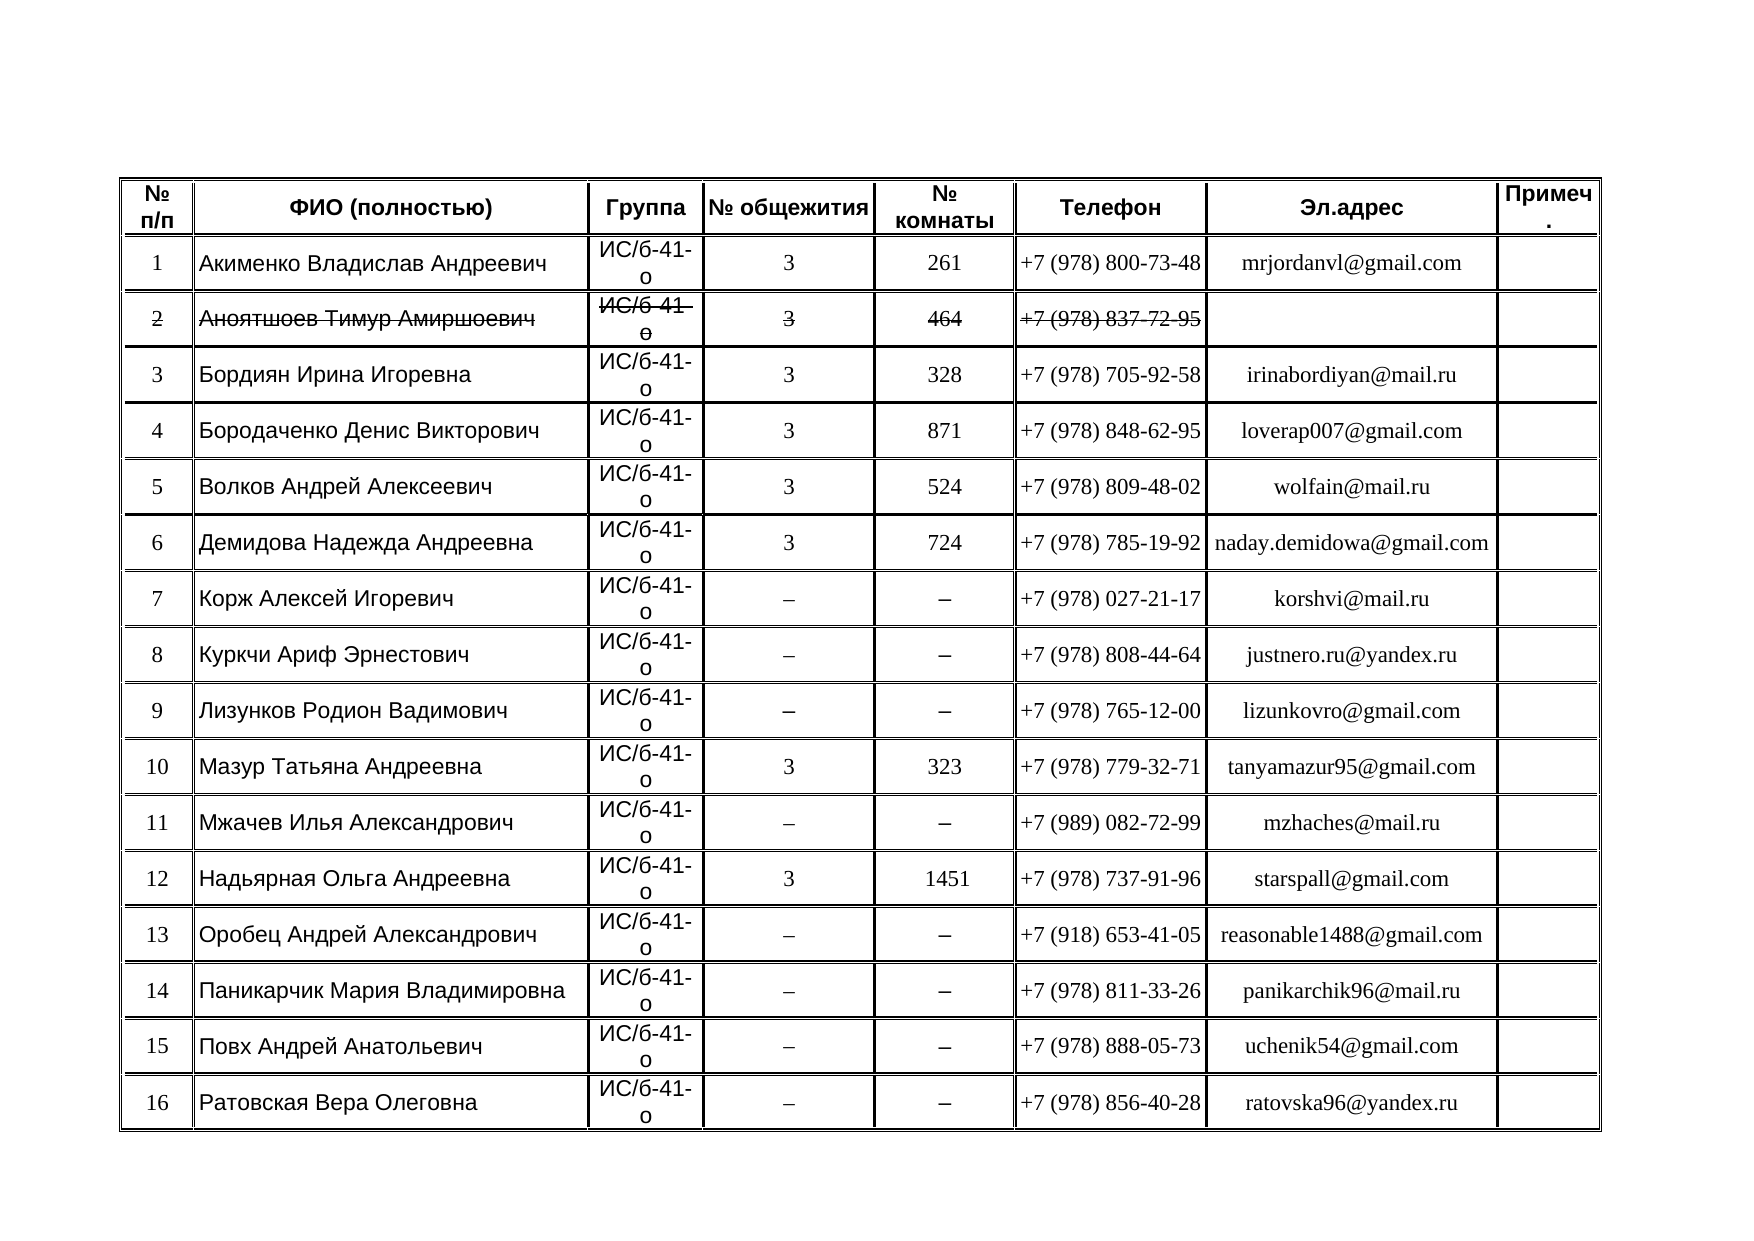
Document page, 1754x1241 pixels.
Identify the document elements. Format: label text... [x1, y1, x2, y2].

table_cell [1499, 233, 1599, 289]
table_cell 524 [876, 460, 1013, 513]
table_cell 3 [705, 852, 873, 904]
table_cell Оробец Андрей Александрович [195, 908, 587, 960]
table_cell – [703, 1076, 874, 1128]
table_cell 724 [876, 516, 1013, 569]
table_header № общежития [703, 181, 874, 233]
table_cell – [876, 684, 1013, 737]
table_cell ИС/б-41-о [590, 348, 702, 401]
table_cell reasonable1488@gmail.com [1208, 908, 1496, 960]
table_cell Ратовская Вера Олеговна [194, 1076, 588, 1128]
table_header ФИО (полностью) [194, 179, 588, 233]
table_cell Повх Андрей Анатольевич [195, 1020, 587, 1072]
table_cell 328 [876, 348, 1013, 401]
table_cell ИС/б-41-о [590, 740, 702, 792]
table_cell uchenik54@gmail.com [1208, 1020, 1496, 1072]
table_cell 3 [122, 345, 192, 401]
table_cell +7 (978) 888-05-73 [1017, 1020, 1205, 1072]
table_cell 3 [705, 293, 873, 345]
table_cell – [876, 908, 1013, 960]
table_cell Бородаченко Денис Викторович [195, 404, 587, 457]
table_cell korshvi@mail.ru [1208, 572, 1496, 625]
table_cell ИС/б-41-о [590, 404, 702, 457]
table_cell – [876, 796, 1013, 848]
table_cell – [705, 964, 873, 1016]
table_cell [1497, 625, 1600, 681]
table_cell justnero.ru@yandex.ru [1208, 628, 1496, 681]
table_cell 12 [122, 849, 192, 904]
table_cell starspall@gmail.com [1208, 852, 1496, 904]
table_cell ИС/б-41-о [590, 572, 702, 625]
table_cell 13 [122, 904, 192, 960]
table_header Телефон [1015, 181, 1206, 233]
table_header Примеч. [1497, 181, 1599, 233]
table_cell 3 [705, 460, 873, 513]
table_header Группа [588, 179, 703, 233]
table_cell 11 [122, 793, 192, 848]
table_cell [1499, 904, 1599, 960]
table_header № комнаты [874, 179, 1015, 233]
table_cell [1499, 289, 1599, 345]
table_cell [1497, 737, 1600, 792]
table_cell tanyamazur95@gmail.com [1208, 740, 1496, 792]
table_cell 3 [705, 516, 873, 569]
table_cell 14 [122, 960, 192, 1016]
table_cell ratovska96@yandex.ru [1206, 1076, 1497, 1128]
table_cell wolfain@mail.ru [1208, 460, 1496, 513]
table_cell ИС/б-41-о [590, 516, 702, 569]
table_cell – [874, 1072, 1015, 1128]
table_cell Бордиян Ирина Игоревна [195, 348, 587, 401]
table_cell lizunkovro@gmail.com [1208, 684, 1496, 737]
table_cell mzhaches@mail.ru [1208, 796, 1496, 848]
table_cell Паникарчик Мария Владимировна [195, 964, 587, 1016]
table_cell – [705, 1020, 873, 1072]
table_cell 261 [876, 237, 1013, 289]
table_cell ИС/б-41-о [590, 796, 702, 848]
table_cell +7 (978) 808-44-64 [1017, 628, 1205, 681]
table_cell irinabordiyan@mail.ru [1208, 348, 1496, 401]
table_cell [1208, 293, 1496, 345]
table_cell – [876, 1020, 1013, 1072]
table_cell 10 [120, 737, 194, 792]
table_cell 3 [705, 404, 873, 457]
table_cell 9 [120, 681, 194, 737]
table_header № п/п [122, 181, 194, 233]
table_cell Корж Алексей Игоревич [195, 572, 587, 625]
table_cell 15 [122, 1016, 192, 1072]
table_header Эл.адрес [1206, 181, 1497, 233]
table_cell ИС/б-41-о [590, 852, 702, 904]
table_cell Надьярная Ольга Андреевна [195, 852, 587, 904]
table_cell +7 (978) 848-62-95 [1017, 404, 1205, 457]
table_cell Мжачев Илья Александрович [195, 796, 587, 848]
table_cell +7 (978) 785-19-92 [1017, 516, 1205, 569]
table_cell [1499, 960, 1599, 1016]
table_cell – [705, 908, 873, 960]
table_cell [1499, 345, 1599, 401]
table_cell Куркчи Ариф Эрнестович [195, 628, 587, 681]
table_cell +7 (978) 809-48-02 [1017, 460, 1205, 513]
table_cell 8 [120, 625, 194, 681]
table_cell +7 (978) 737-91-96 [1017, 852, 1205, 904]
table_cell ИС/б-41-о [590, 237, 702, 289]
table_cell 3 [705, 348, 873, 401]
table_cell – [705, 796, 873, 848]
table_cell [1499, 1016, 1599, 1072]
table_cell [1497, 1072, 1599, 1128]
table_cell +7 (978) 800-73-48 [1017, 237, 1205, 289]
table_cell Волков Андрей Алексеевич [195, 460, 587, 513]
table_cell +7 (978) 765-12-00 [1017, 684, 1205, 737]
table_cell loverap007@gmail.com [1208, 404, 1496, 457]
table_cell Аноятшоев Тимур Амиршоевич [195, 293, 587, 345]
table_cell panikarchik96@mail.ru [1208, 964, 1496, 1016]
table_cell 464 [876, 293, 1013, 345]
table_cell Демидова Надежда Андреевна [195, 516, 587, 569]
table_cell 16 [122, 1072, 194, 1128]
table_cell +7 (978) 779-32-71 [1017, 740, 1205, 792]
table_cell – [876, 964, 1013, 1016]
table_cell ИС/б-41-о [590, 964, 702, 1016]
table_cell ИС/б-41-о [588, 1076, 703, 1128]
table_cell [1499, 793, 1599, 848]
table_cell +7 (978) 856-40-28 [1015, 1076, 1206, 1128]
table_cell ИС/б-41-о [590, 628, 702, 681]
table_cell 5 [120, 457, 194, 513]
table_cell 3 [705, 237, 873, 289]
table_cell +7 (989) 082-72-99 [1017, 796, 1205, 848]
table_cell Акименко Владислав Андреевич [195, 237, 587, 289]
table_cell [1497, 457, 1600, 513]
table_cell +7 (918) 653-41-05 [1017, 908, 1205, 960]
table_cell – [876, 572, 1013, 625]
table_cell 3 [705, 740, 873, 792]
table_cell ИС/б-41-о [590, 293, 702, 345]
table_cell 7 [120, 569, 194, 625]
table_cell +7 (978) 811-33-26 [1017, 964, 1205, 1016]
table_cell 4 [122, 401, 192, 457]
table_cell Лизунков Родион Вадимович [195, 684, 587, 737]
table_cell 323 [876, 740, 1013, 792]
table_cell 6 [120, 513, 192, 569]
table_cell 2 [122, 289, 192, 345]
table_cell +7 (978) 837-72-95 [1017, 293, 1205, 345]
table_cell [1499, 513, 1600, 569]
table_cell +7 (978) 027-21-17 [1017, 572, 1205, 625]
table_cell [1497, 569, 1600, 625]
table_cell – [876, 628, 1013, 681]
table_cell 1 [122, 233, 192, 289]
table_cell ИС/б-41-о [590, 684, 702, 737]
table_cell – [705, 628, 873, 681]
table_cell mrjordanvl@gmail.com [1208, 237, 1496, 289]
table_cell ИС/б-41-о [590, 908, 702, 960]
table_cell [1499, 401, 1599, 457]
table_cell – [705, 684, 873, 737]
table_cell 871 [876, 404, 1013, 457]
table_cell – [705, 572, 873, 625]
table_cell Мазур Татьяна Андреевна [195, 740, 587, 792]
table_cell 1451 [876, 852, 1013, 904]
table_cell [1497, 681, 1600, 737]
table_cell ИС/б-41-о [590, 1020, 702, 1072]
table_cell [1499, 849, 1599, 904]
table_cell ИС/б-41-о [590, 460, 702, 513]
table_cell naday.demidowa@gmail.com [1208, 516, 1496, 569]
table_cell +7 (978) 705-92-58 [1017, 348, 1205, 401]
